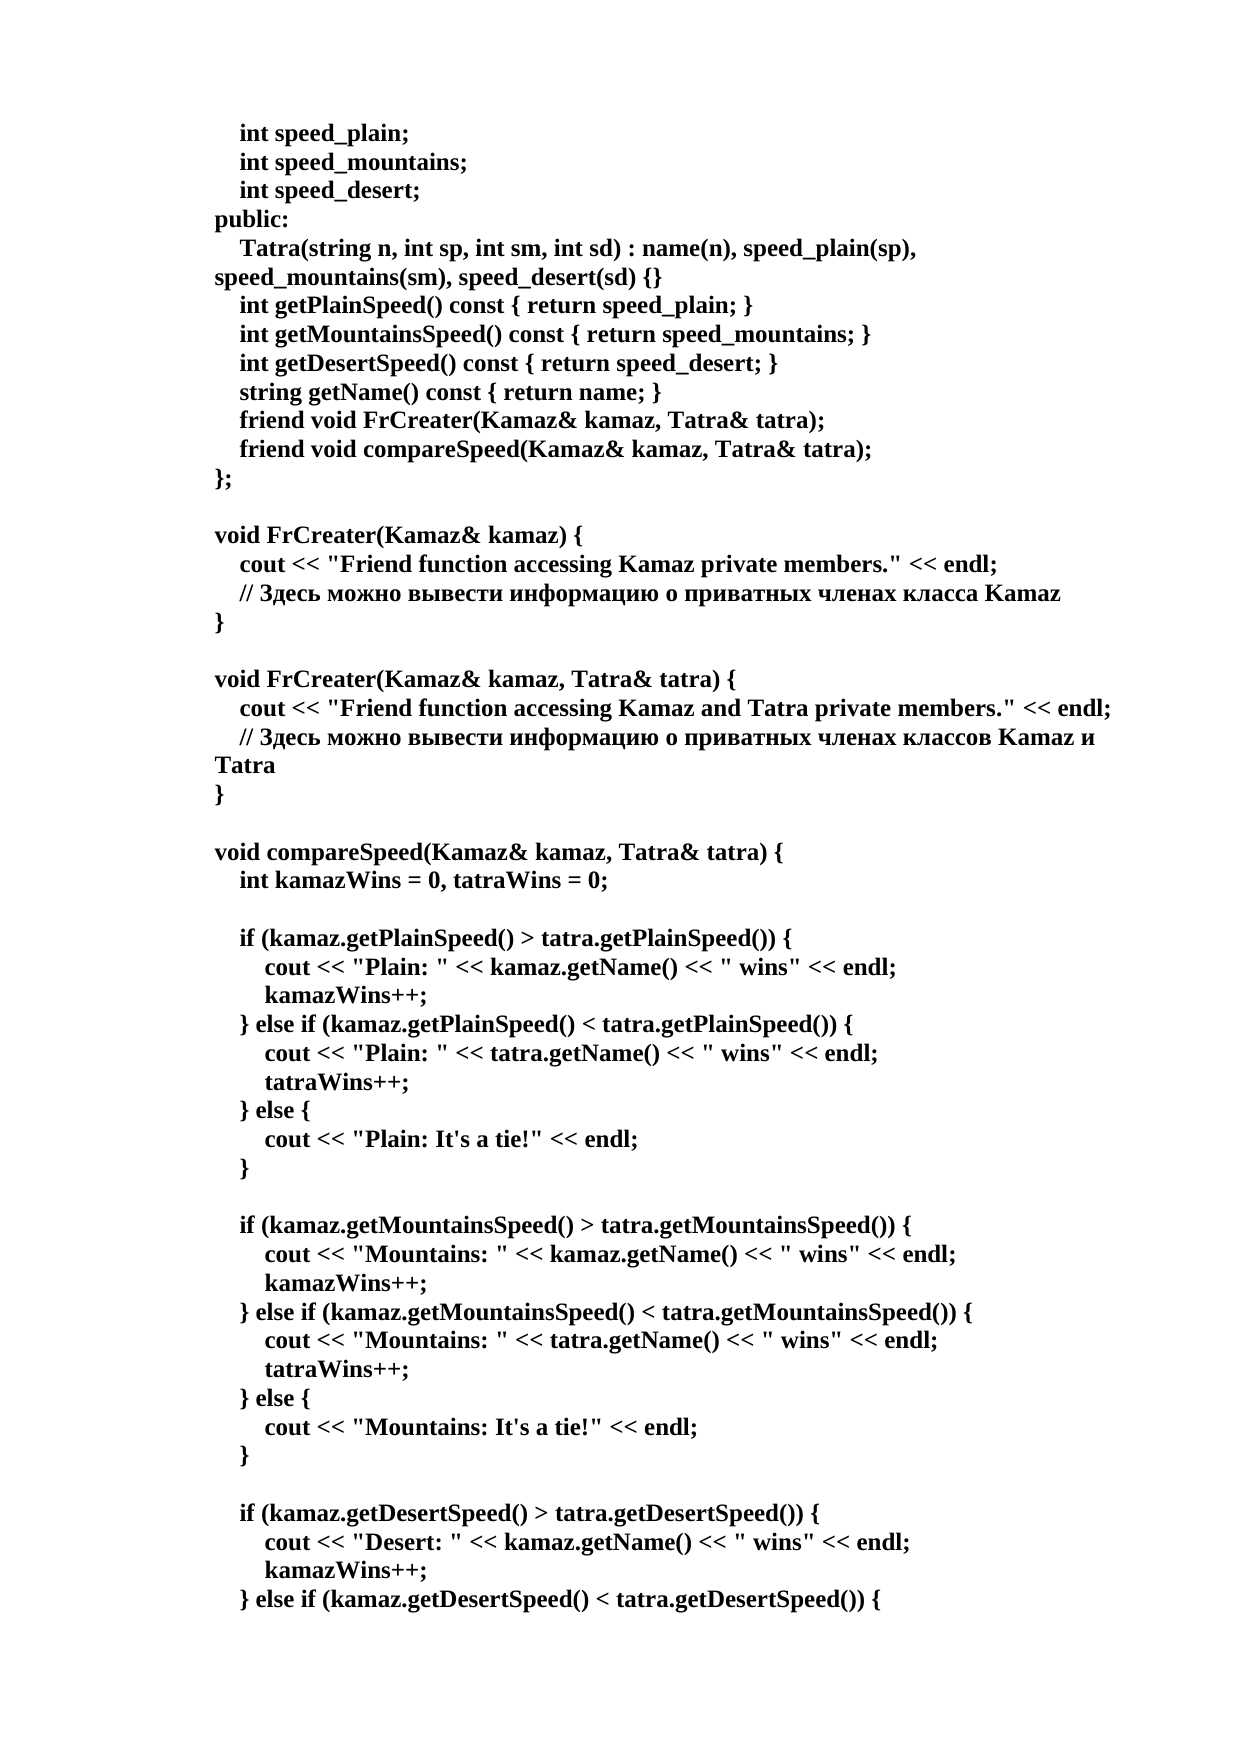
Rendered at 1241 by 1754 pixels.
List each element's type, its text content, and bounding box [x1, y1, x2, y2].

text tatraWins++; [214, 1354, 1152, 1383]
text void FrCreater(Kamaz& kamaz) { [214, 521, 1152, 549]
text kamazWins++; [214, 1268, 1152, 1297]
text cout << "Friend function accessing Kamaz and Tatra private members." << endl; [214, 693, 1152, 722]
text } [214, 779, 1152, 808]
text int speed_plain; [214, 118, 1152, 147]
text // Здесь можно вывести информацию о приватных членах классов Kamaz и Tatra [214, 722, 1152, 779]
text } else if (kamaz.getDesertSpeed() < tatra.getDesertSpeed()) { [214, 1584, 1152, 1613]
text cout << "Plain: " << kamaz.getName() << " wins" << endl; [214, 952, 1152, 981]
text void FrCreater(Kamaz& kamaz, Tatra& tatra) { [214, 664, 1152, 693]
text friend void FrCreater(Kamaz& kamaz, Tatra& tatra); [214, 406, 1152, 434]
text friend void compareSpeed(Kamaz& kamaz, Tatra& tatra); [214, 434, 1152, 463]
text Tatra(string n, int sp, int sm, int sd) : name(n), speed_plain(sp), speed_mountains(sm), speed_desert(sd) {} [214, 233, 1152, 291]
text tatraWins++; [214, 1067, 1152, 1096]
text cout << "Plain: It's a tie!" << endl; [214, 1124, 1152, 1153]
text int kamazWins = 0, tatraWins = 0; [214, 866, 1152, 894]
text } [214, 1153, 1152, 1182]
text cout << "Mountains: It's a tie!" << endl; [214, 1412, 1152, 1441]
text kamazWins++; [214, 1556, 1152, 1584]
text kamazWins++; [214, 981, 1152, 1009]
text cout << "Mountains: " << kamaz.getName() << " wins" << endl; [214, 1239, 1152, 1268]
text int speed_desert; [214, 176, 1152, 204]
text int speed_mountains; [214, 147, 1152, 176]
text cout << "Mountains: " << tatra.getName() << " wins" << endl; [214, 1326, 1152, 1354]
text } else if (kamaz.getMountainsSpeed() < tatra.getMountainsSpeed()) { [214, 1297, 1152, 1326]
text // Здесь можно вывести информацию о приватных членах класса Kamaz [214, 578, 1152, 607]
text } [214, 607, 1152, 636]
text } else { [214, 1096, 1152, 1124]
text public: [214, 204, 1152, 233]
text } else { [214, 1383, 1152, 1412]
text } [214, 1441, 1152, 1469]
text int getMountainsSpeed() const { return speed_mountains; } [214, 319, 1152, 348]
text if (kamaz.getMountainsSpeed() > tatra.getMountainsSpeed()) { [214, 1211, 1152, 1239]
text cout << "Friend function accessing Kamaz private members." << endl; [214, 549, 1152, 578]
text }; [214, 463, 1152, 492]
text } else if (kamaz.getPlainSpeed() < tatra.getPlainSpeed()) { [214, 1009, 1152, 1038]
text int getDesertSpeed() const { return speed_desert; } [214, 348, 1152, 377]
text cout << "Plain: " << tatra.getName() << " wins" << endl; [214, 1038, 1152, 1067]
text void compareSpeed(Kamaz& kamaz, Tatra& tatra) { [214, 837, 1152, 866]
text cout << "Desert: " << kamaz.getName() << " wins" << endl; [214, 1527, 1152, 1556]
text if (kamaz.getPlainSpeed() > tatra.getPlainSpeed()) { [214, 923, 1152, 952]
text if (kamaz.getDesertSpeed() > tatra.getDesertSpeed()) { [214, 1498, 1152, 1527]
text string getName() const { return name; } [214, 377, 1152, 406]
text int getPlainSpeed() const { return speed_plain; } [214, 291, 1152, 319]
